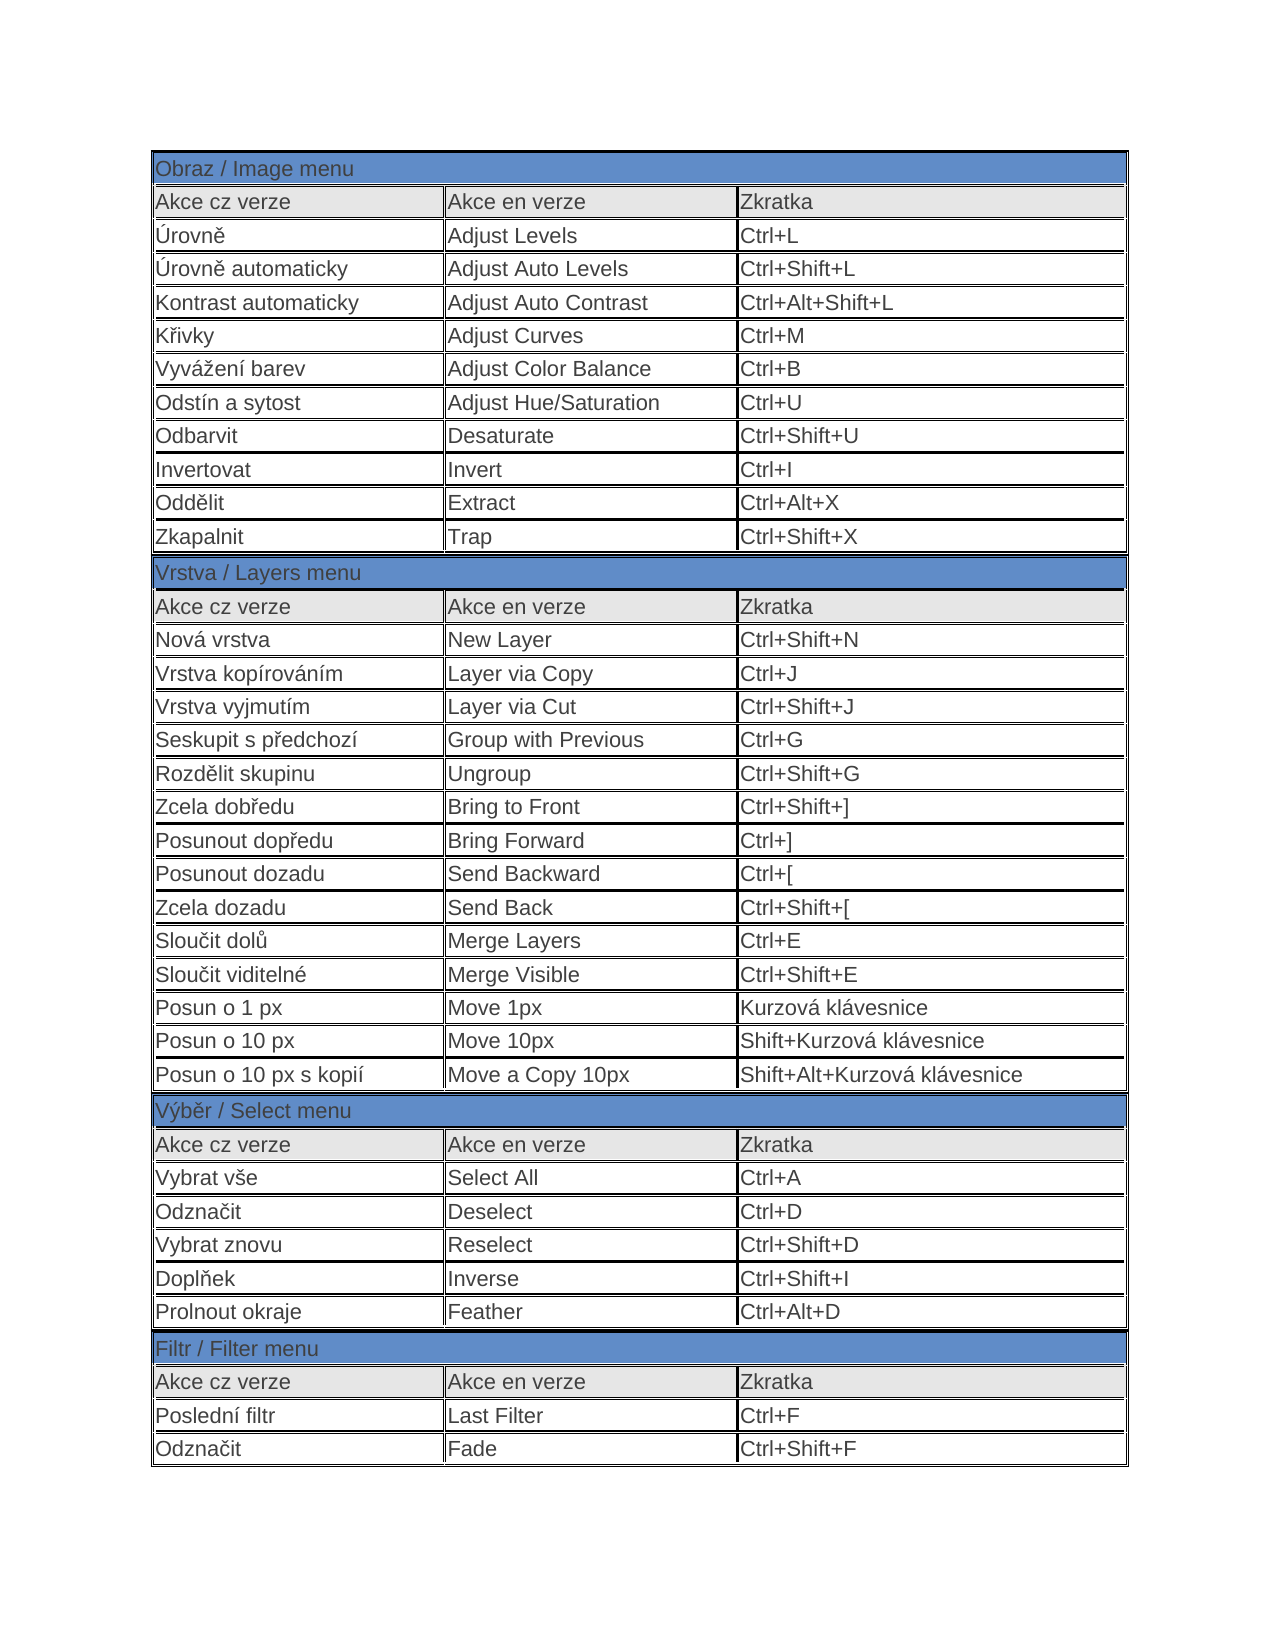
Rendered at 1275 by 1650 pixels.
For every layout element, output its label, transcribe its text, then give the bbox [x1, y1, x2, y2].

table_cell Kontrast automaticky [152, 284, 445, 317]
table_cell Akce en verze [446, 187, 736, 217]
table_cell Ctrl+Shift+D [739, 1226, 1126, 1260]
table_cell Vybrat znovu [154, 1226, 443, 1260]
table_cell Inverse [446, 1263, 736, 1293]
table_cell Nová vrstva [154, 621, 443, 655]
table_cell Poslední filtr [152, 1397, 445, 1430]
table_cell Group with Previous [446, 725, 736, 755]
table_cell Ctrl+J [737, 655, 1127, 688]
table_cell Akce en verze [446, 1367, 736, 1397]
table_cell Ctrl+L [737, 217, 1127, 250]
table_cell Ctrl+Shift+G [739, 755, 1126, 788]
table_header Obraz / Image menu [154, 153, 1126, 183]
table_cell Bring Forward [446, 825, 736, 855]
table_cell Zkapalnit [152, 518, 445, 551]
table_cell Reselect [446, 1230, 736, 1260]
table_cell Adjust Curves [446, 321, 736, 351]
table_cell Ctrl+Shift+E [737, 956, 1127, 989]
table_cell Ctrl+Shift+I [739, 1260, 1126, 1293]
table_cell Ctrl+I [739, 451, 1126, 484]
table_header Výběr / Select menu [154, 1096, 1126, 1126]
table_cell Ctrl+Shift+F [737, 1430, 1126, 1464]
table_cell Vyvážení barev [152, 351, 445, 384]
table_cell Extract [446, 488, 736, 518]
table_cell Last Filter [446, 1400, 736, 1430]
table_cell Úrovně automaticky [154, 250, 443, 284]
table_cell Zkratka [739, 1126, 1126, 1159]
table_cell Zcela dobředu [154, 789, 443, 822]
table_cell Křivky [154, 317, 443, 351]
table_cell Send Backward [446, 859, 736, 889]
table_cell New Layer [446, 625, 736, 655]
table_cell Akce cz verze [154, 1364, 443, 1397]
table_cell Ctrl+Alt+Shift+L [737, 284, 1127, 317]
table_cell Ctrl+] [739, 822, 1126, 855]
table_cell Zcela dozadu [154, 889, 443, 922]
table_cell Ctrl+Shift+J [739, 688, 1126, 722]
table_cell Deselect [446, 1197, 736, 1226]
table_cell Odznačit [154, 1193, 443, 1226]
table_cell Rozdělit skupinu [154, 755, 443, 788]
table_cell Adjust Auto Levels [446, 254, 736, 284]
table_cell Zkratka [739, 184, 1126, 217]
table_cell Ctrl+Alt+D [737, 1293, 1126, 1327]
table_cell Ctrl+Shift+N [739, 621, 1126, 655]
table_cell Move 1px [446, 993, 736, 1023]
table_cell Sloučit dolů [154, 922, 443, 956]
table_cell Ctrl+F [737, 1397, 1127, 1430]
table_cell Prolnout okraje [154, 1293, 445, 1327]
table_cell Fade [445, 1434, 737, 1464]
table_cell Odbarvit [154, 418, 443, 451]
table_cell Odstín a sytost [154, 384, 443, 417]
table_cell Move a Copy 10px [445, 1059, 737, 1089]
table_cell Ctrl+Shift+] [739, 789, 1126, 822]
table_cell Ctrl+E [739, 922, 1126, 956]
table_cell Ctrl+Shift+L [739, 250, 1126, 284]
table_cell Posun o 10 px s kopií [154, 1056, 445, 1089]
table_cell Layer via Copy [446, 658, 736, 688]
table_cell Posun o 10 px [152, 1023, 445, 1056]
table_cell Ctrl+[ [739, 855, 1126, 889]
table_cell Sloučit viditelné [152, 956, 445, 989]
table_cell Adjust Auto Contrast [446, 287, 736, 317]
table_cell Posunout dopředu [154, 822, 443, 855]
table_cell Ctrl+B [737, 351, 1127, 384]
table_cell Odznačit [154, 1430, 445, 1464]
table_cell Ctrl+G [737, 722, 1127, 755]
table_cell Shift+Alt+Kurzová klávesnice [737, 1056, 1126, 1089]
table_cell Seskupit s předchozí [152, 722, 445, 755]
table_cell Adjust Color Balance [446, 354, 736, 384]
table_cell Merge Layers [446, 926, 736, 956]
table_cell Zkratka [739, 1364, 1126, 1397]
table_cell Trap [445, 521, 737, 551]
table_cell Move 10px [446, 1026, 736, 1056]
table_cell Adjust Hue/Saturation [446, 388, 736, 417]
table_cell Zkratka [739, 588, 1127, 621]
table_cell Invertovat [154, 451, 443, 484]
table_cell Úrovně [152, 217, 445, 250]
table_cell Ctrl+M [739, 317, 1126, 351]
table_cell Adjust Levels [446, 220, 736, 250]
table_cell Ctrl+U [739, 384, 1126, 417]
table_cell Ungroup [446, 759, 736, 788]
table_cell Doplňek [154, 1260, 443, 1293]
table_cell Layer via Cut [446, 692, 736, 722]
table_cell Desaturate [446, 421, 736, 451]
table_cell Bring to Front [446, 792, 736, 822]
table_cell Oddělit [154, 484, 443, 518]
table_cell Akce cz verze [154, 184, 443, 217]
table_cell Vybrat vše [154, 1160, 443, 1193]
table_cell Vrstva kopírováním [152, 655, 445, 688]
table_cell Posunout dozadu [154, 855, 443, 889]
table_cell Akce cz verze [154, 1126, 443, 1159]
table_cell Ctrl+D [739, 1193, 1126, 1226]
table_cell Akce en verze [446, 1130, 736, 1159]
table_cell Ctrl+Alt+X [739, 484, 1126, 518]
table_cell Ctrl+Shift+X [737, 518, 1127, 551]
table_cell Kurzová klávesnice [739, 989, 1126, 1023]
table_cell Merge Visible [446, 959, 736, 989]
table_header Vrstva / Layers menu [154, 558, 1126, 588]
table_cell Ctrl+Shift+[ [739, 889, 1126, 922]
table_header Filtr / Filter menu [154, 1333, 1126, 1363]
table_cell Shift+Kurzová klávesnice [737, 1023, 1127, 1056]
table_cell Akce en verze [446, 591, 736, 621]
table_cell Ctrl+A [739, 1160, 1126, 1193]
table_cell Send Back [446, 892, 736, 922]
table_cell Ctrl+Shift+U [739, 418, 1126, 451]
table_cell Select All [446, 1163, 736, 1193]
table_cell Feather [445, 1297, 737, 1327]
table_cell Vrstva vyjmutím [154, 688, 443, 722]
table_cell Posun o 1 px [154, 989, 443, 1023]
table_cell Invert [446, 454, 736, 484]
table_cell Akce cz verze [152, 588, 443, 621]
